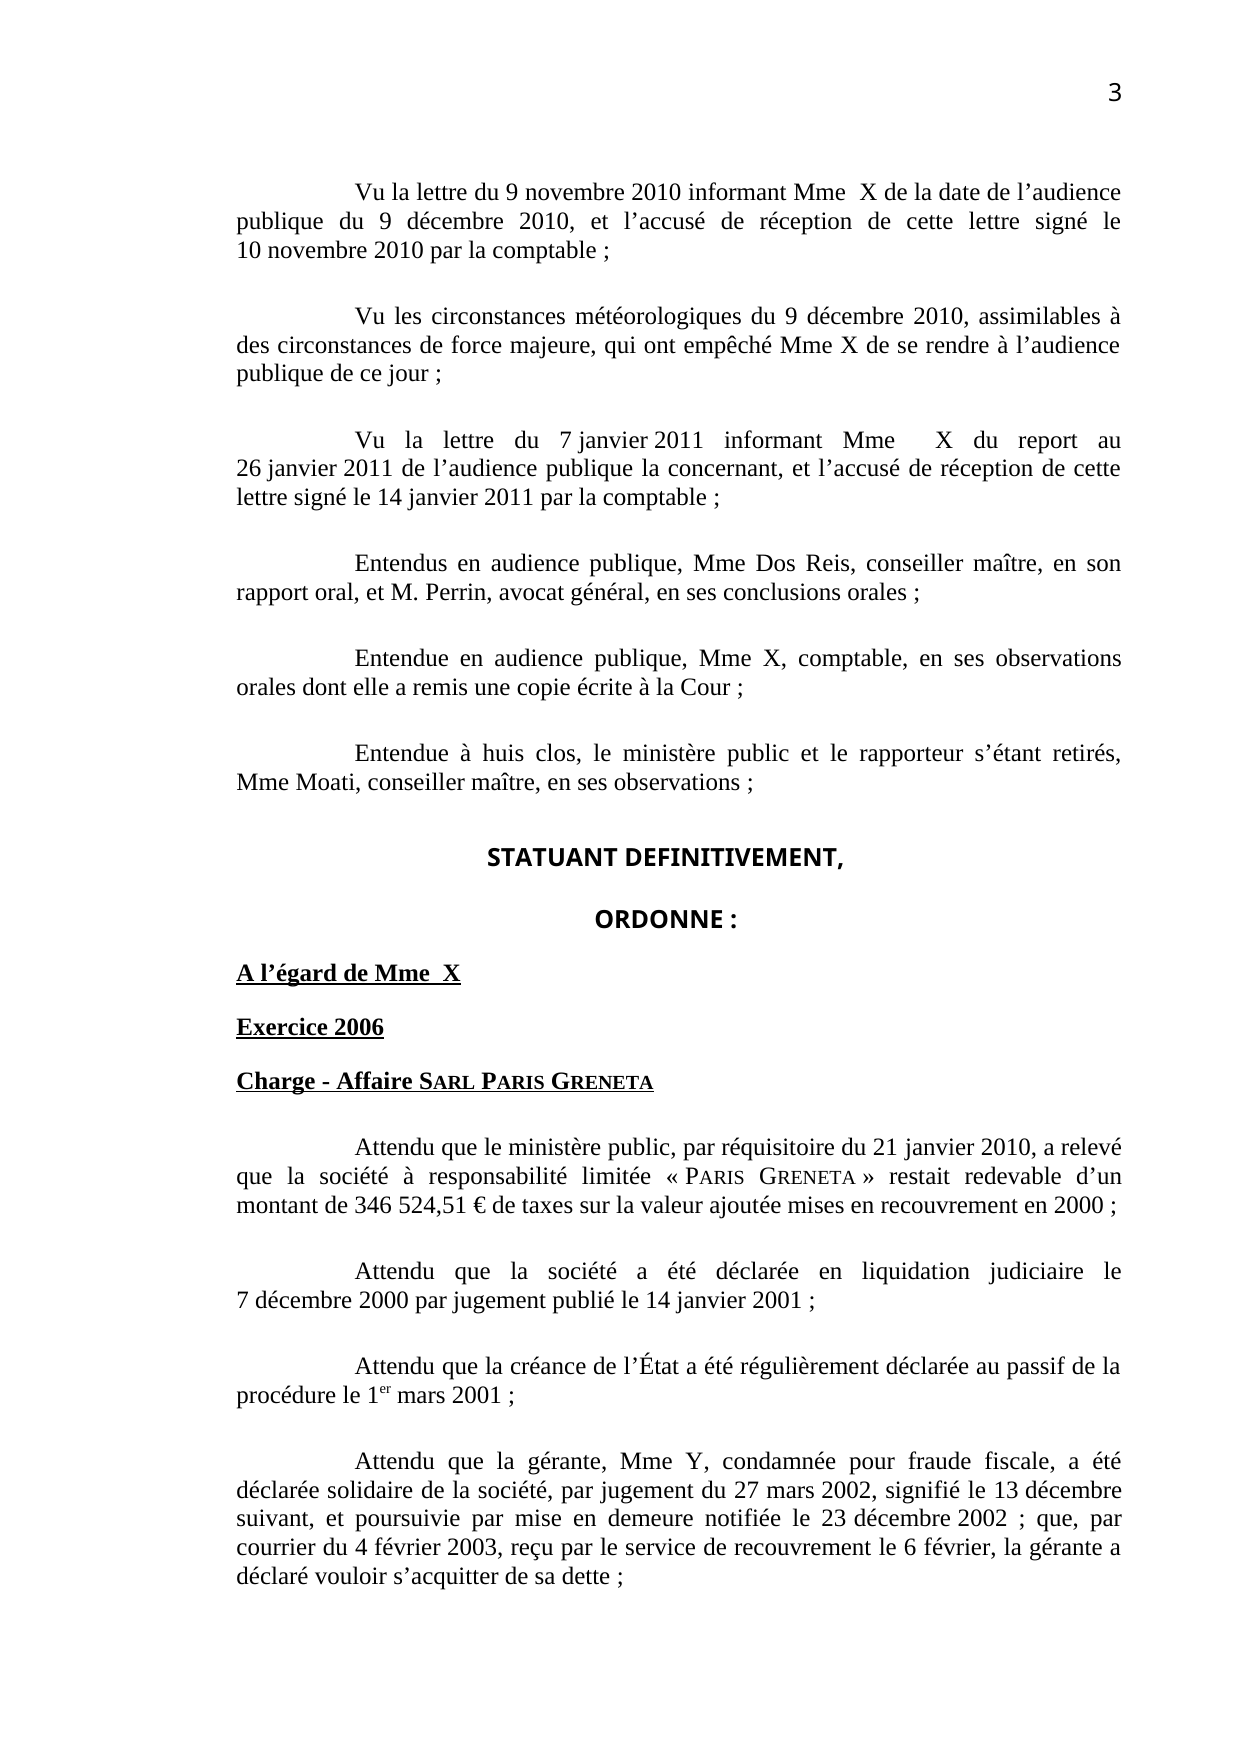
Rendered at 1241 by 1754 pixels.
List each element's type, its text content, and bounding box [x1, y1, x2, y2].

text ORDONNE : [177, 908, 1122, 933]
text Entendue en audience publique, Mme X, comptable, en ses observations orales dont elle a remis une copie écrite à la Cour ; [236, 643, 1122, 701]
text Attendu que la créance de l’État a été régulièrement déclarée au passif de la procédure le 1er mars 2001 ; [236, 1351, 1122, 1408]
text Vu la lettre du 7 janvier 2011 informant Mme X du report au 26 janvier 2011 de l’audience publique la concernant, et l’accusé de réception de cette lettre signé le 14 janvier 2011 par la comptable ; [236, 425, 1122, 511]
text STATUANT DEFINITIVEMENT, [177, 846, 1122, 871]
text Charge - Affaire Sarl Paris Greneta [236, 1066, 1122, 1095]
text Attendu que la gérante, Mme Y, condamnée pour fraude fiscale, a été déclarée solidaire de la société, par jugement du 27 mars 2002, signifié le 13 décembre suivant, et poursuivie par mise en demeure notifiée le 23 décembre 2002 ; que, par courrier du 4 février 2003, reçu par le service de recouvrement le 6 février, la gérante a déclaré vouloir s’acquitter de sa dette ; [236, 1446, 1122, 1590]
text Attendu que la société a été déclarée en liquidation judiciaire le 7 décembre 2000 par jugement publié le 14 janvier 2001 ; [236, 1256, 1122, 1313]
text A l’égard de Mme X [236, 958, 1122, 987]
text Entendus en audience publique, Mme Dos Reis, conseiller maître, en son rapport oral, et M. Perrin, avocat général, en ses conclusions orales ; [236, 548, 1122, 606]
text Attendu que le ministère public, par réquisitoire du 21 janvier 2010, a relevé que la société à responsabilité limitée « Paris Greneta » restait redevable d’un montant de 346 524,51 € de taxes sur la valeur ajoutée mises en recouvrement en 2000 ; [236, 1132, 1122, 1218]
text Exercice 2006 [236, 1012, 1122, 1041]
text Vu les circonstances météorologiques du 9 décembre 2010, assimilables à des circonstances de force majeure, qui ont empêché Mme X de se rendre à l’audience publique de ce jour ; [236, 301, 1122, 387]
text Entendue à huis clos, le ministère public et le rapporteur s’étant retirés, Mme Moati, conseiller maître, en ses observations ; [236, 738, 1122, 796]
text Vu la lettre du 9 novembre 2010 informant Mme X de la date de l’audience publique du 9 décembre 2010, et l’accusé de réception de cette lettre signé le 10 novembre 2010 par la comptable ; [236, 177, 1122, 263]
